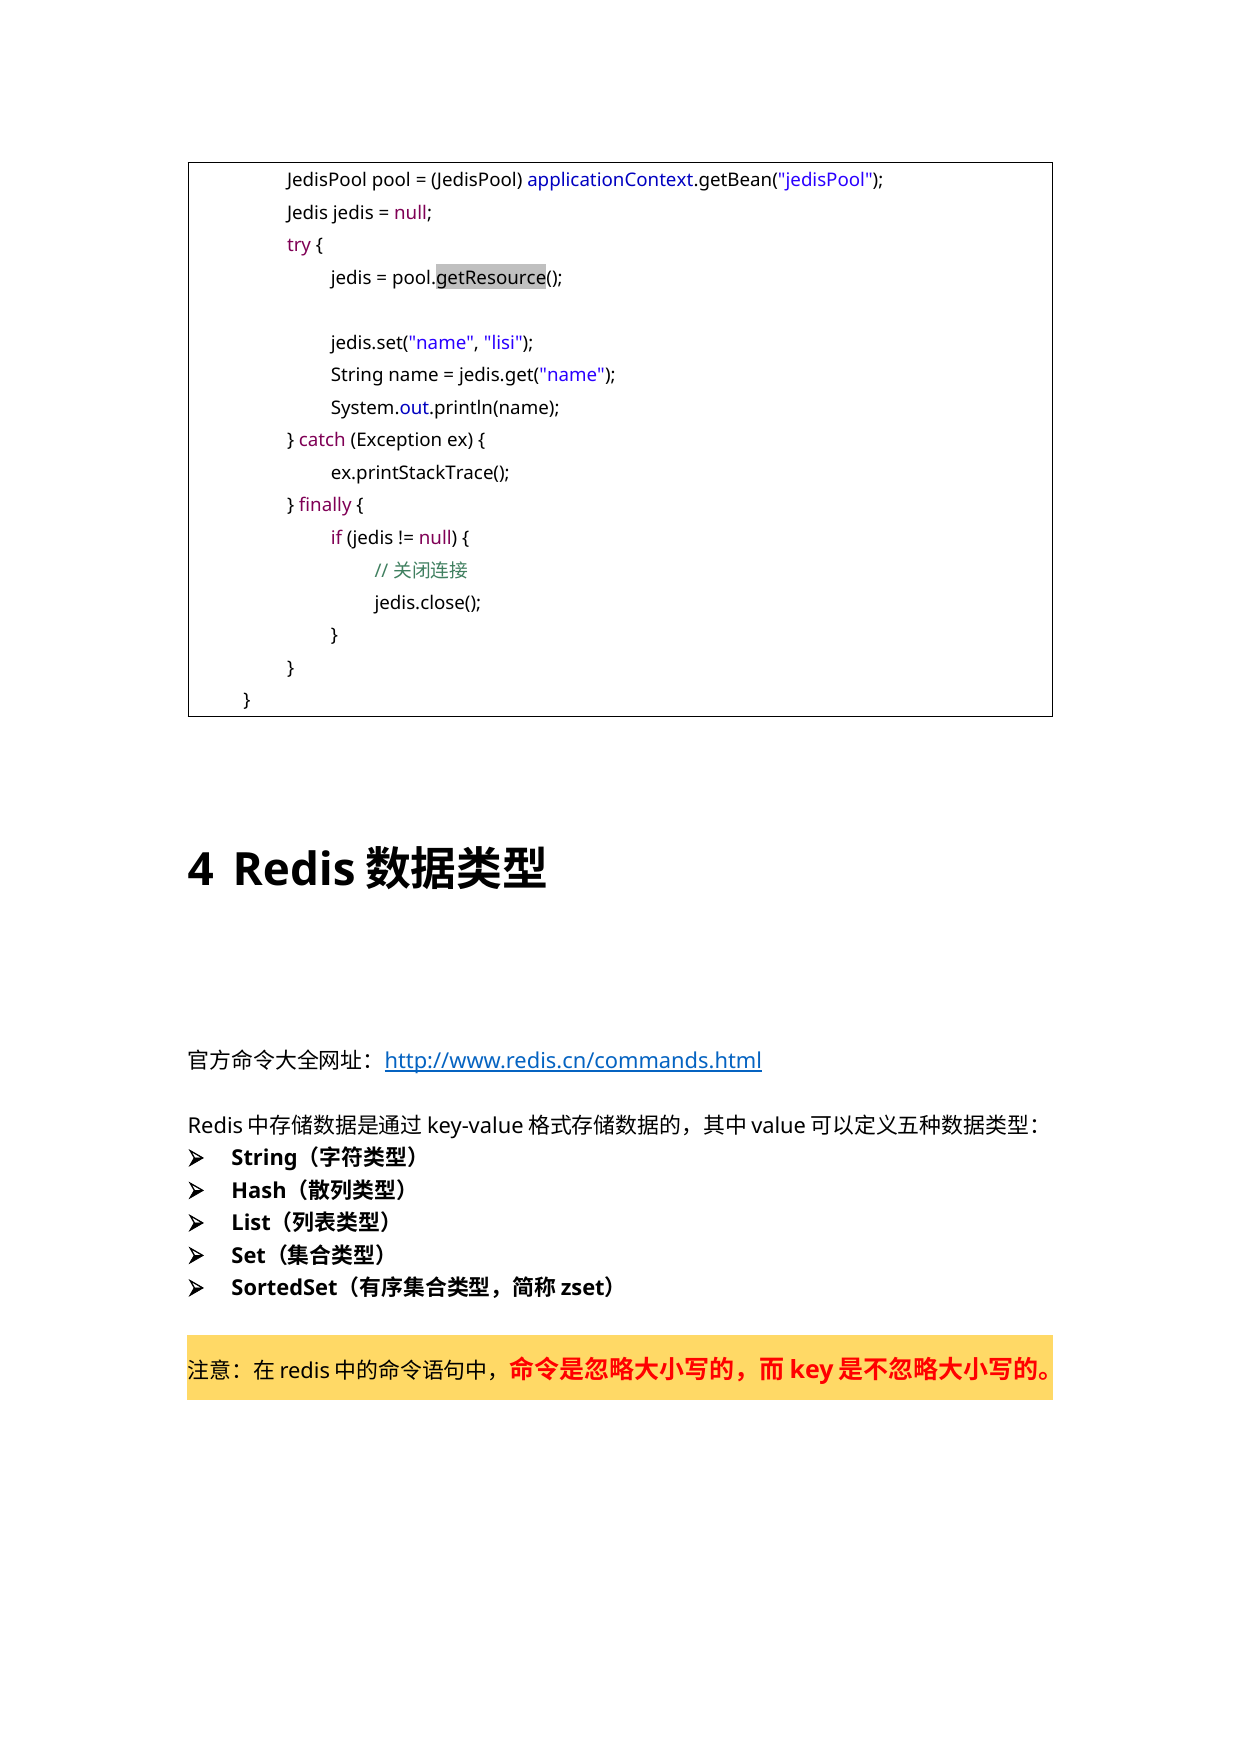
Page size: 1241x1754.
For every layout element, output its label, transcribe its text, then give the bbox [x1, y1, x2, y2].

text Redis中存储数据是通过key-value格式存储数据的，其中value可以定义五种数据类型： [187, 1108, 1053, 1140]
text 官方命令大全网址：http://www.redis.cn/commands.html [187, 1043, 1053, 1075]
list String（字符类型） [187, 1140, 1053, 1173]
subtitle Redis数据类型 [187, 817, 1053, 914]
list Hash（散列类型） [187, 1173, 1053, 1205]
text 注意：在redis中的命令语句中，命令是忽略大小写的，而key是不忽略大小写的。 [187, 1335, 1053, 1400]
list List（列表类型） [187, 1205, 1053, 1238]
list SortedSet（有序集合类型，简称zset） [187, 1270, 1053, 1303]
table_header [189, 163, 1052, 716]
list Set（集合类型） [187, 1238, 1053, 1270]
